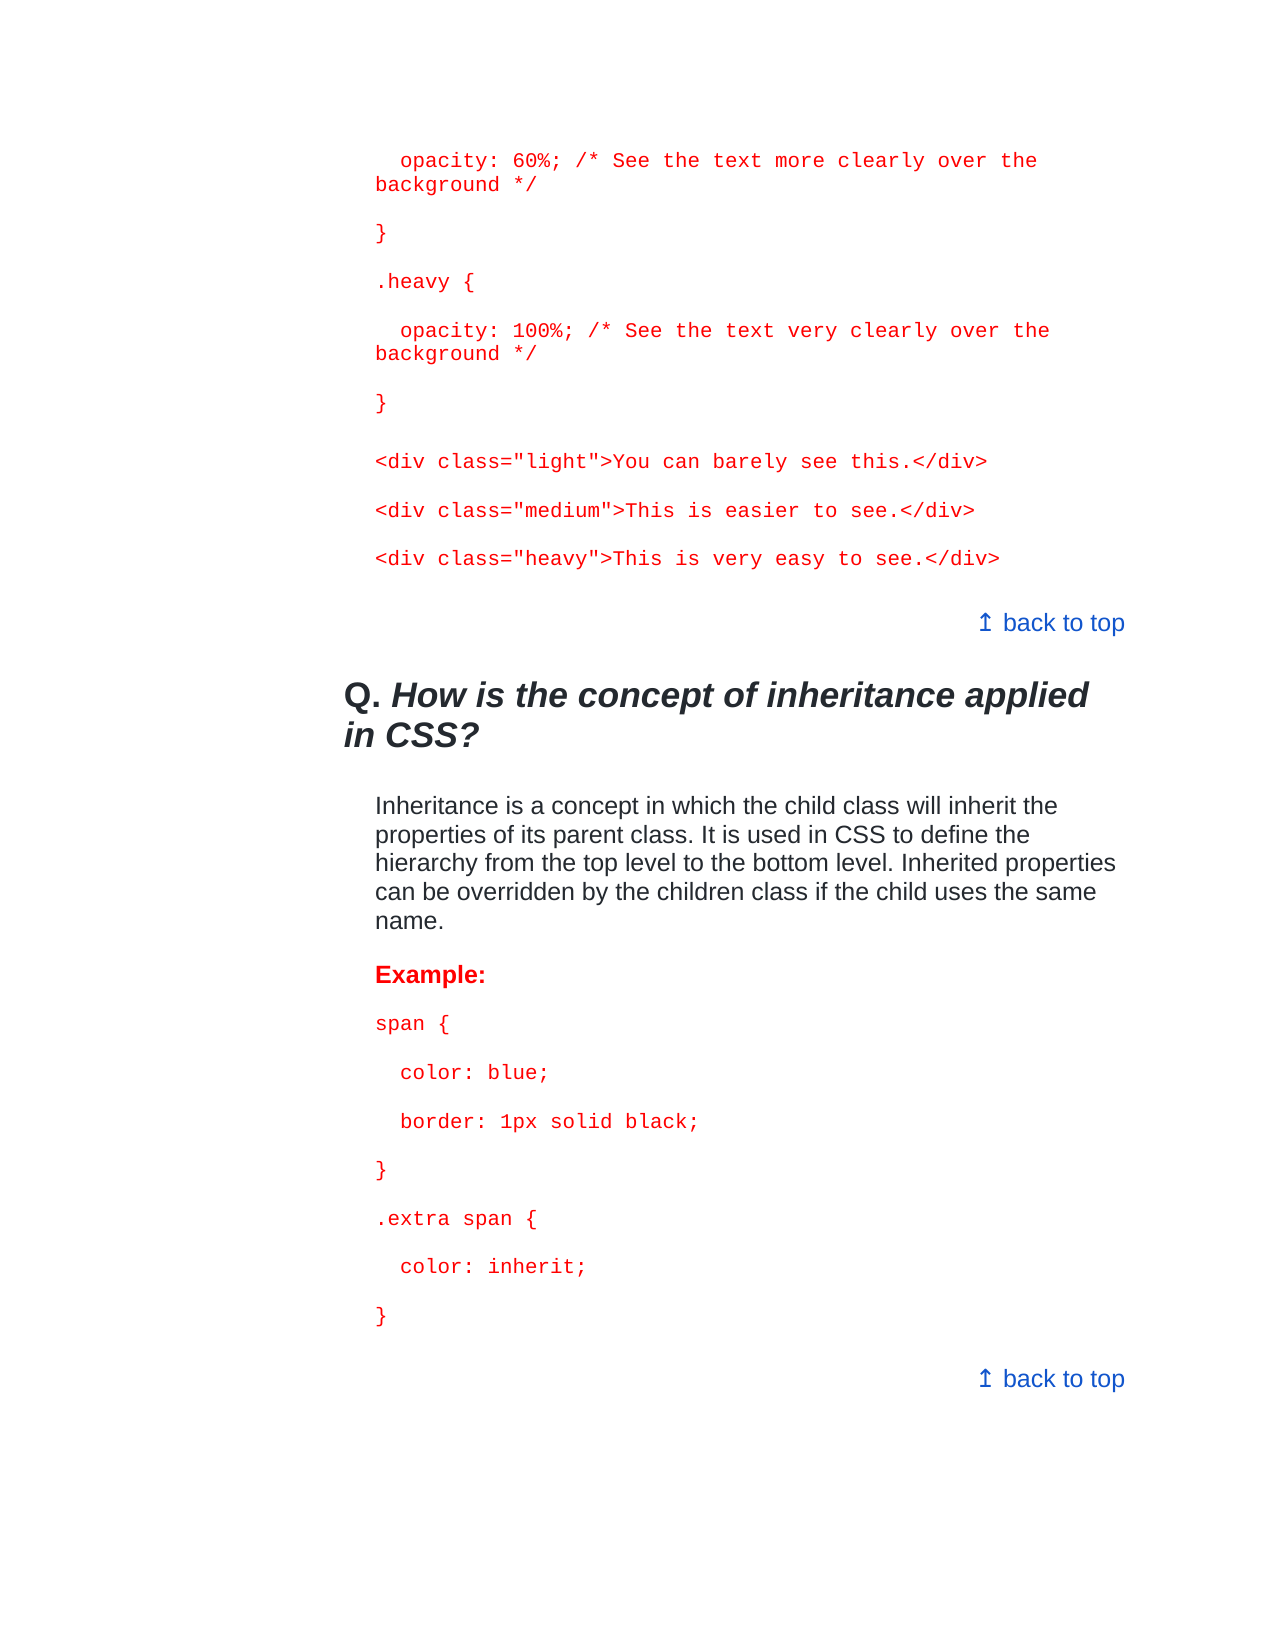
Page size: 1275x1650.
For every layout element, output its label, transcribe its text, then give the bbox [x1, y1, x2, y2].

text opacity: 100%; /* See the text very clearly over the background */ [375, 319, 1125, 367]
text opacity: 60%; /* See the text more clearly over the background */ [375, 150, 1125, 197]
text <div class="light">You can barely see this.</div> [375, 451, 1125, 475]
text color: blue; [375, 1062, 1125, 1086]
text } [375, 222, 1125, 246]
text } [375, 1159, 1125, 1183]
text Inheritance is a concept in which the child class will inherit the properties of its parent class. It is used in CSS to define the hierarchy from the top level to the bottom level. Inherited properties can be overridden by the children class if the child uses the same name. [375, 791, 1125, 934]
text ↥ back to top [375, 608, 1125, 636]
text span { [375, 1013, 1125, 1037]
text } [375, 392, 1125, 416]
text color: inherit; [375, 1257, 1125, 1280]
text <div class="heavy">This is very easy to see.</div> [375, 548, 1125, 572]
text ↥ back to top [375, 1364, 1125, 1393]
text .extra span { [375, 1208, 1125, 1232]
text .heavy { [375, 271, 1125, 294]
subtitle Q. How is the concept of inheritance applied in CSS? [344, 674, 1125, 766]
text Example: [375, 959, 1125, 988]
text <div class="medium">This is easier to see.</div> [375, 500, 1125, 523]
text } [375, 1305, 1125, 1329]
text border: 1px solid black; [375, 1111, 1125, 1134]
